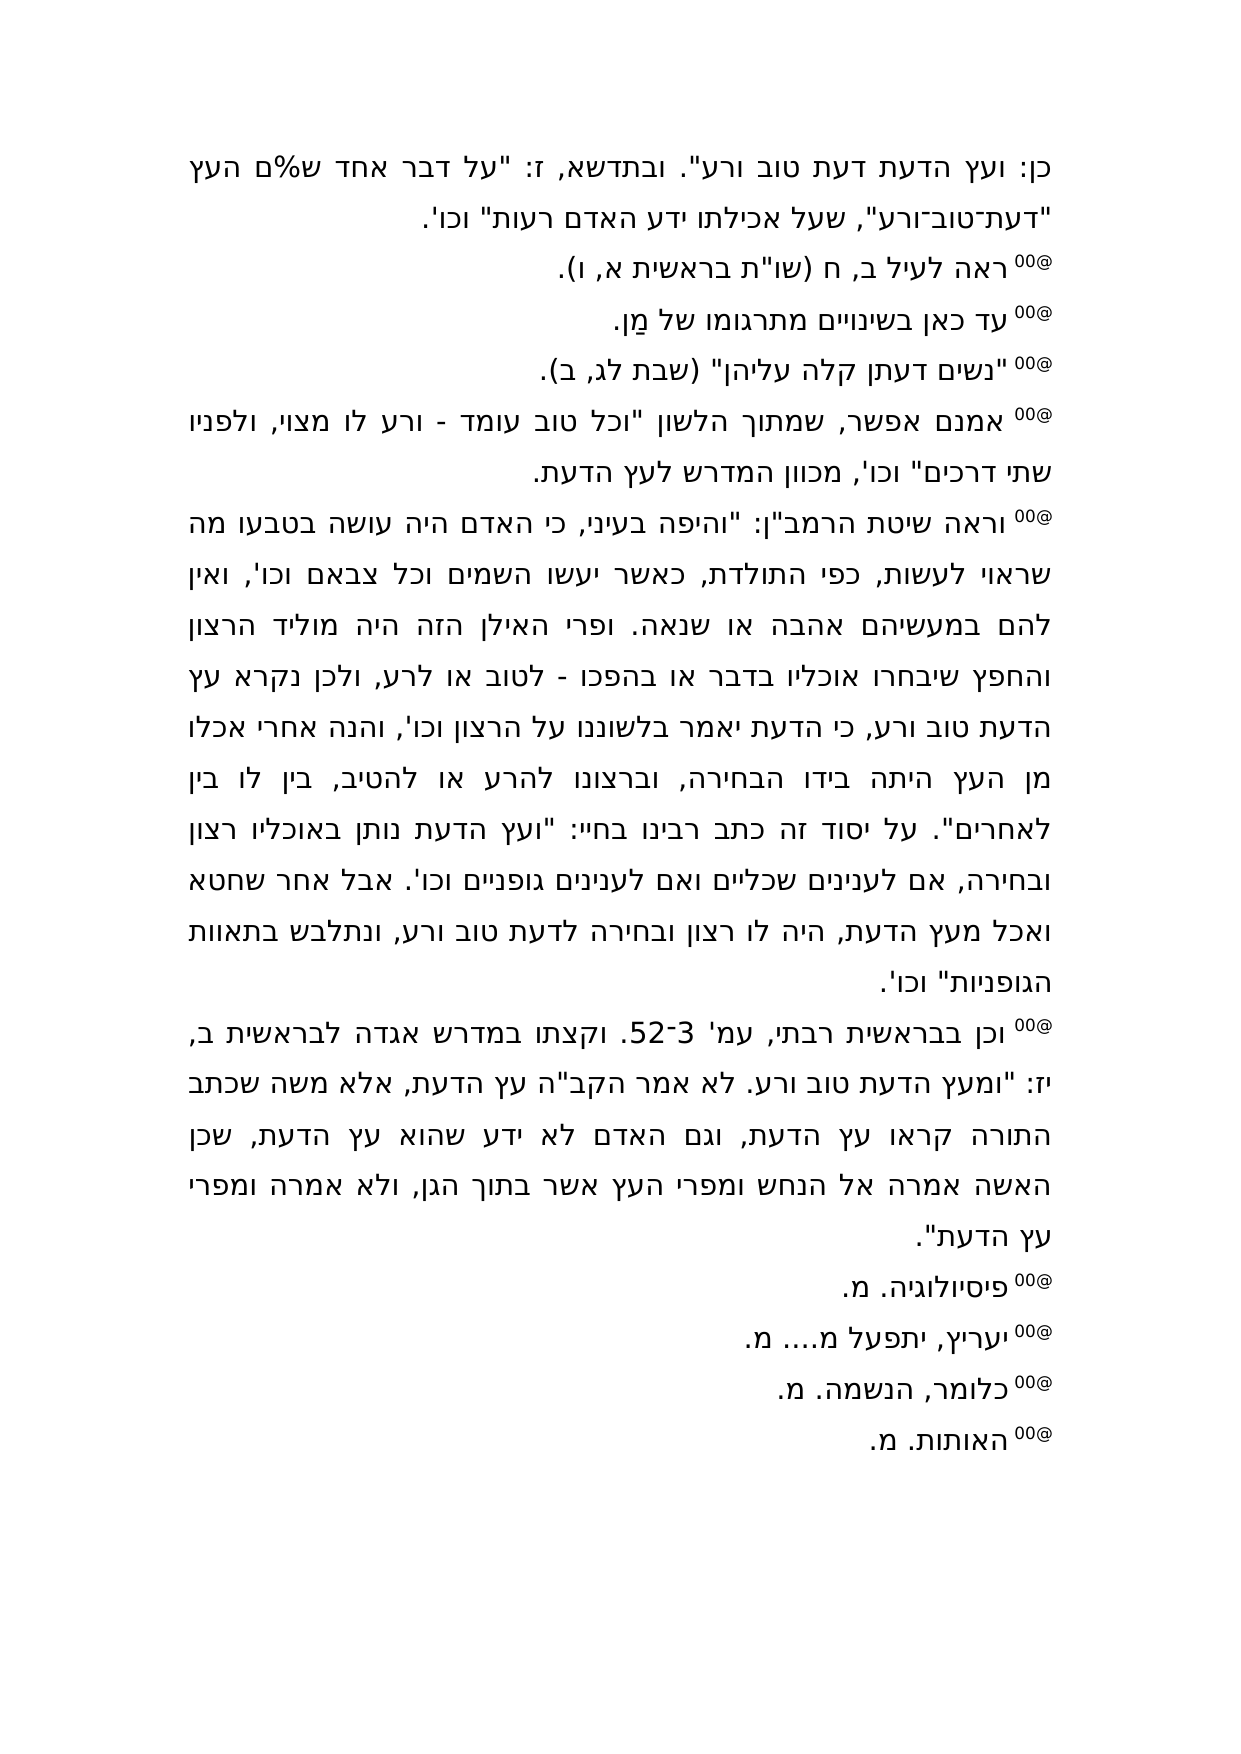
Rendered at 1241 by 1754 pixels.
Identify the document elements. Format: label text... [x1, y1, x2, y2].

text @00 יעריץ, יתפעל מ.... מ. [187, 1322, 1053, 1356]
text @00 ראה לעיל ב, ח (שו"ת בראשית א, ו). [187, 252, 1053, 286]
text @00 פיסיולוגיה. מ. [187, 1271, 1053, 1304]
text @00 וכן בבראשית רבתי, עמ' 3־52. וקצתו במדרש אגדה לבראשית ב, יז: "ומעץ הדעת טוב ורע. לא אמר הקב"ה עץ הדעת, אלא משה שכתב התורה קראו עץ הדעת, וגם האדם לא ידע שהוא עץ הדעת, שכן האשה אמרה אל הנחש ומפרי העץ אשר בתוך הגן, ולא אמרה ומפרי עץ הדעת". [187, 1016, 1053, 1254]
text @00 כלומר, הנשמה. מ. [187, 1372, 1053, 1406]
text @00 וראה שיטת הרמב"ן: "והיפה בעיני, כי האדם היה עושה בטבעו מה שראוי לעשות, כפי התולדת, כאשר יעשו השמים וכל צבאם וכו', ואין להם במעשיהם אהבה או שנאה. ופרי האילן הזה היה מוליד הרצון והחפץ שיבחרו אוכליו בדבר או בהפכו - לטוב או לרע, ולכן נקרא עץ הדעת טוב ורע, כי הדעת יאמר בלשוננו על הרצון וכו', והנה אחרי אכלו מן העץ היתה בידו הבחירה, וברצונו להרע או להטיב, בין לו בין לאחרים". על יסוד זה כתב רבינו בחיי: "ועץ הדעת נותן באוכליו רצון ובחירה, אם לענינים שכליים ואם לענינים גופניים וכו'. אבל אחר שחטא ואכל מעץ הדעת, היה לו רצון ובחירה לדעת טוב ורע, ונתלבש בתאוות הגופניות" וכו'. [187, 507, 1053, 999]
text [187, 150, 1053, 235]
text @00 האותות. מ. [187, 1423, 1053, 1457]
text @00 אמנם אפשר, שמתוך הלשון "וכל טוב עומד - ורע לו מצוי, ולפניו שתי דרכים" וכו', מכוון המדרש לעץ הדעת. [187, 405, 1053, 489]
text @00 "נשים דעתן קלה עליהן" (שבת לג, ב). [187, 354, 1053, 388]
text @00 עד כאן בשינויים מתרגומו של מַן. [187, 303, 1053, 337]
